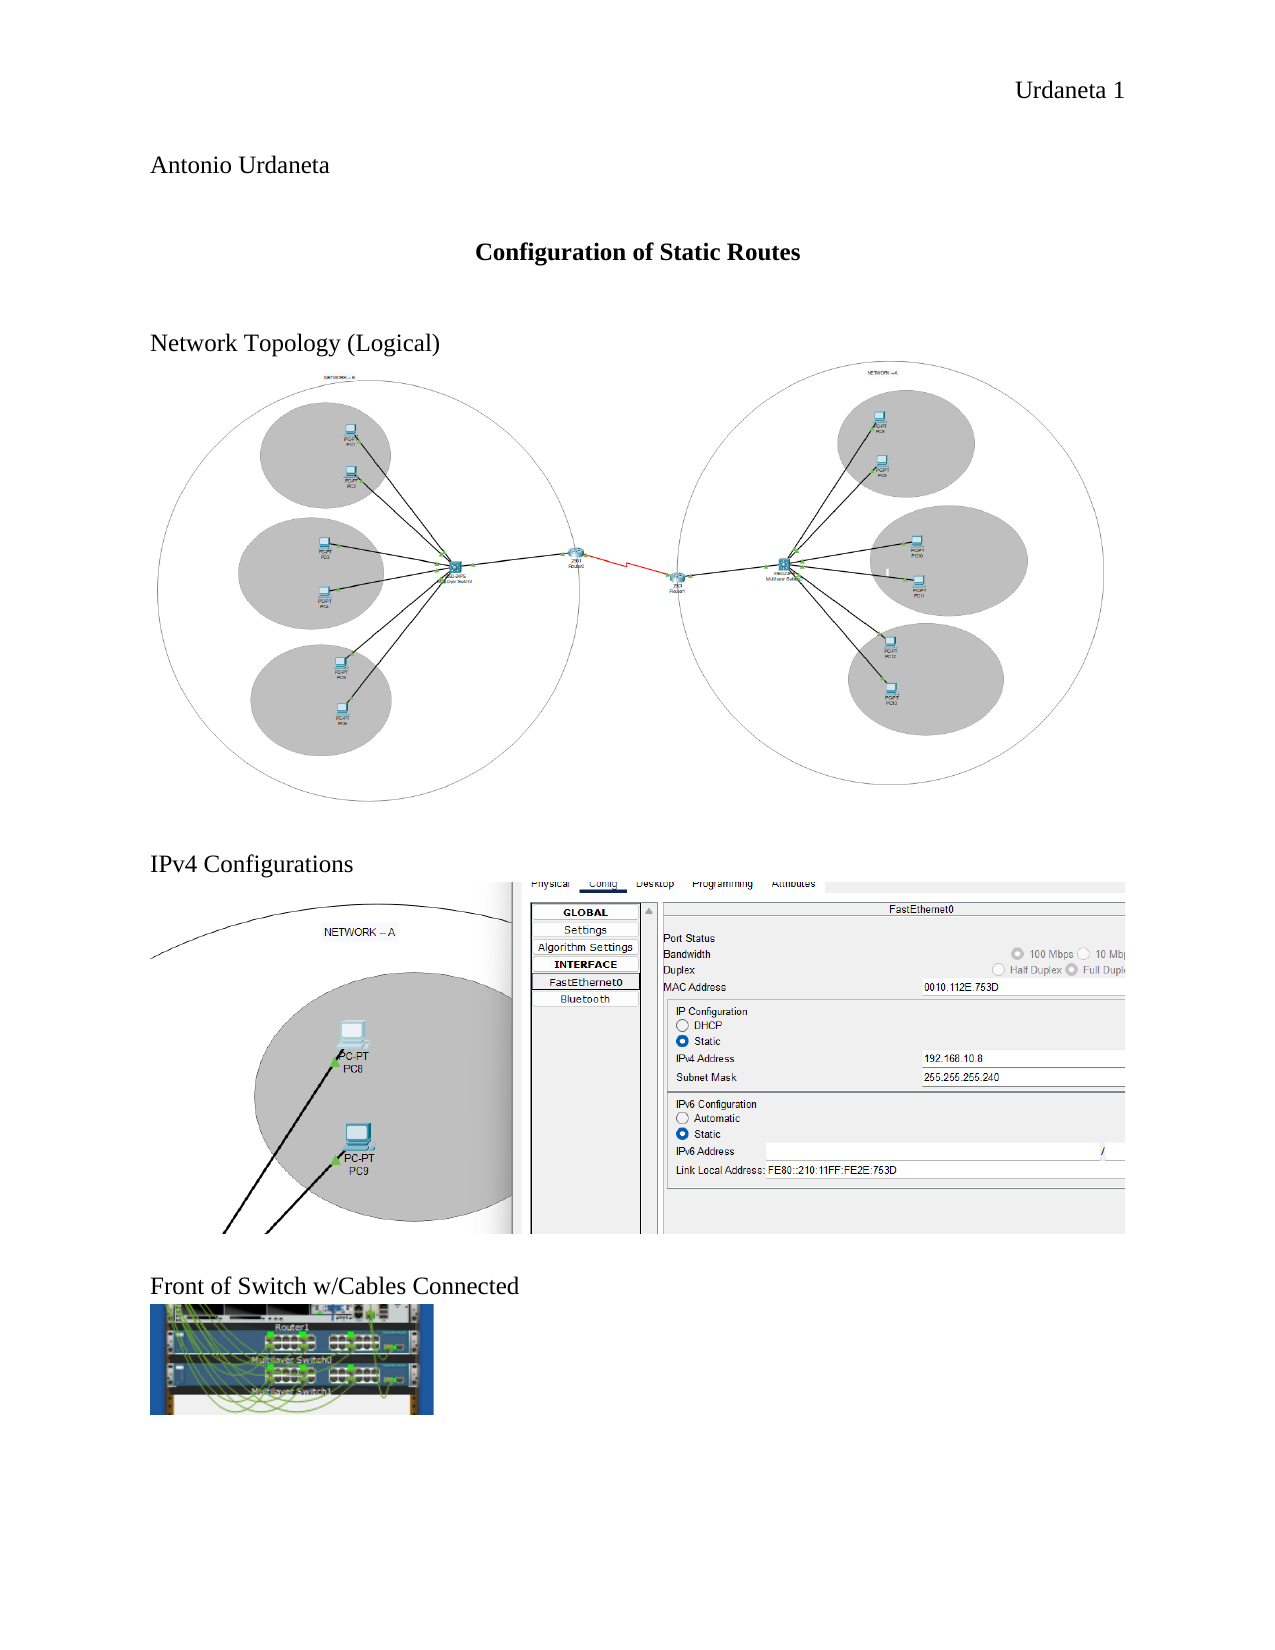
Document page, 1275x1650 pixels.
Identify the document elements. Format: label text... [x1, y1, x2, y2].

text Configuration of Static Routes [150, 237, 1125, 265]
text Antonio Urdaneta [150, 150, 1125, 179]
picture [150, 1304, 434, 1415]
text Front of Switch w/Cables Connected [150, 1271, 1042, 1300]
picture [150, 361, 1125, 812]
text IPv4 Configurations [150, 849, 1042, 878]
picture [150, 882, 1125, 1234]
text Network Topology (Logical) [150, 328, 1125, 357]
